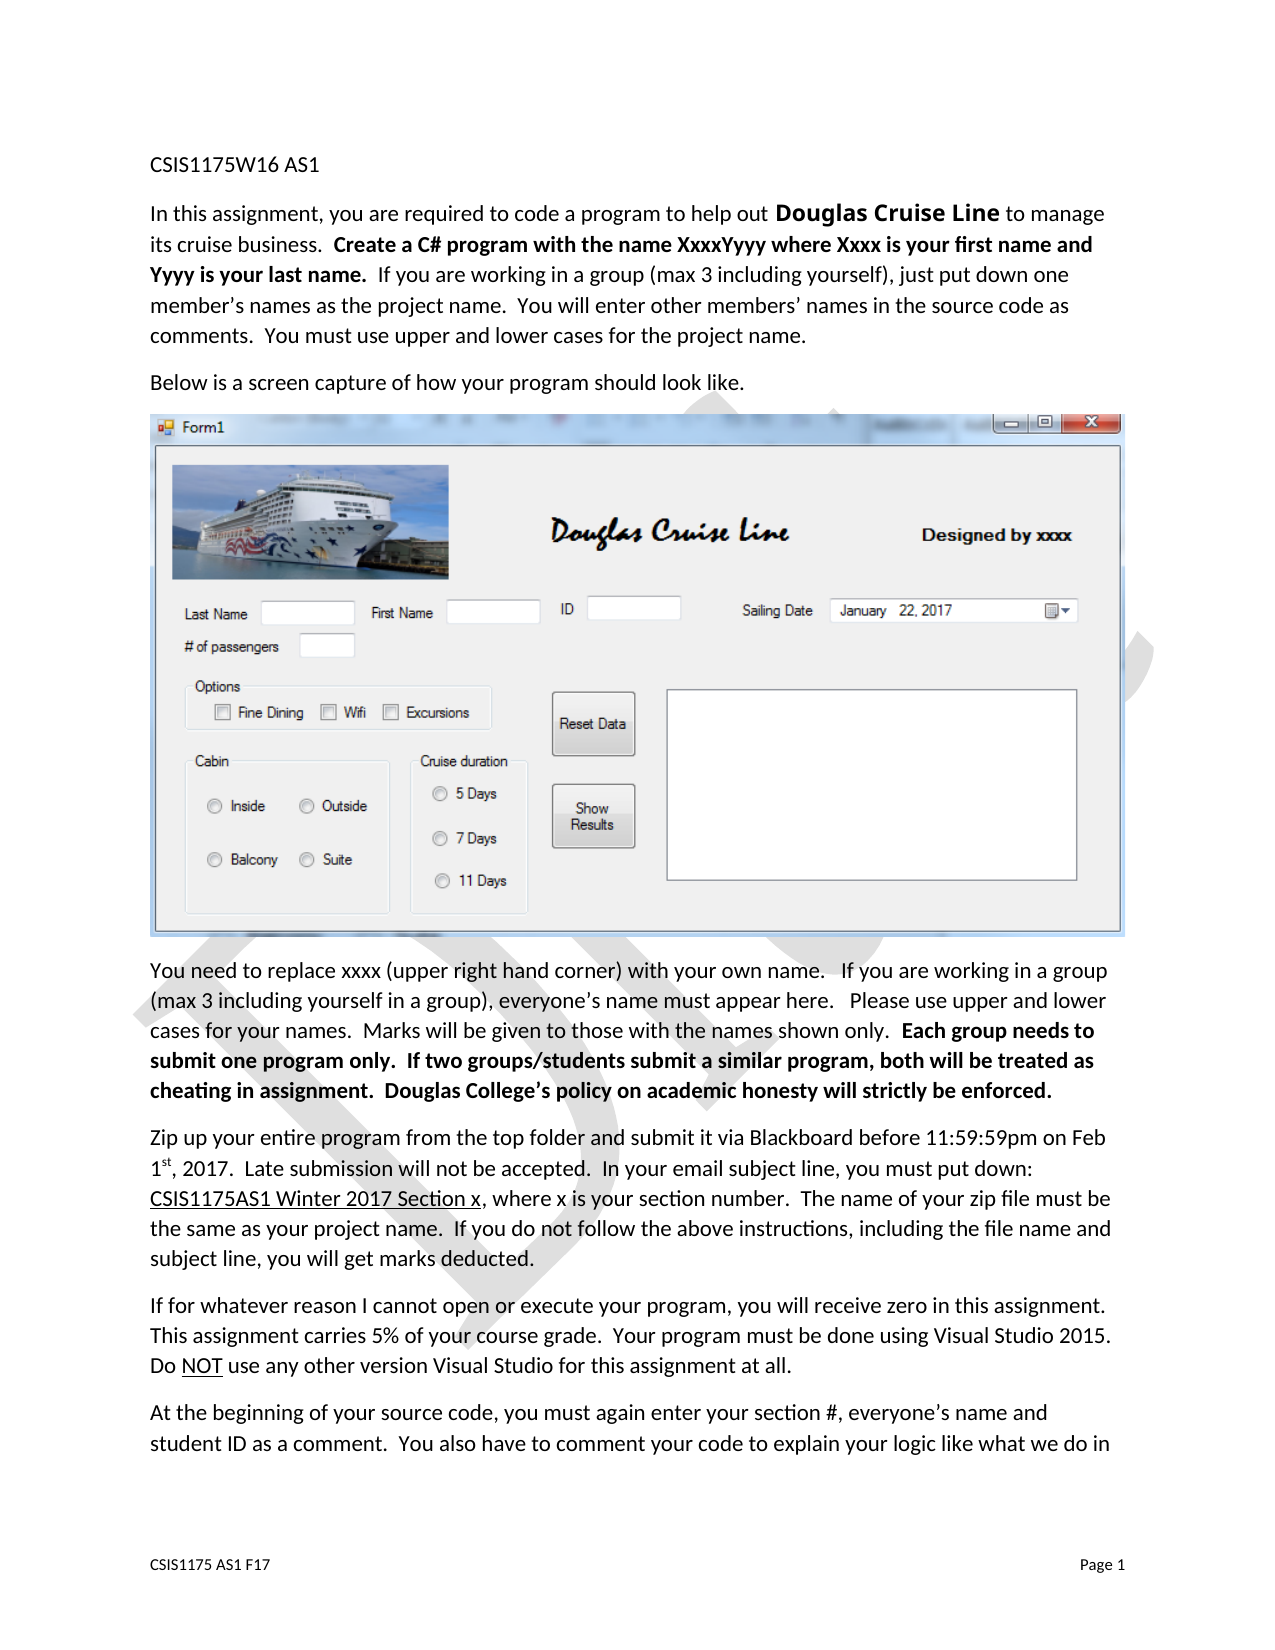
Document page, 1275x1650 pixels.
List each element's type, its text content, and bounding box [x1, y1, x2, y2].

text CSIS1175W16 AS1 [150, 150, 1125, 178]
text Below is a screen capture of how your program should look like. [150, 368, 1125, 396]
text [150, 1398, 1125, 1457]
text You need to replace xxxx (upper right hand corner) with your own name. If you are working in a group (max 3 including yourself in a group), everyone’s name must appear here. Please use upper and lower cases for your names. Marks will be given to those with the names shown only. Each group needs to submit one program only. If two groups/students submit a similar program, both will be treated as cheating in assignment. Douglas College’s policy on academic honesty will strictly be enforced. [150, 956, 1125, 1105]
text In this assignment, you are required to code a program to help out Douglas Cruise Line to manage its cruise business. Create a C# program with the name XxxxYyyy where Xxxx is your first name and Yyyy is your last name. If you are working in a group (max 3 including yourself), just put down one member’s names as the project name. You will enter other members’ names in the source code as comments. You must use upper and lower cases for the project name. [150, 197, 1125, 349]
text If for whatever reason I cannot open or execute your program, you will receive zero in this assignment. This assignment carries 5% of your course grade. Your program must be done using Visual Studio 2015. Do NOT use any other version Visual Studio for this assignment at all. [150, 1291, 1125, 1380]
picture [150, 414, 1125, 937]
text Zip up your entire program from the top folder and submit it via Blackboard before 11:59:59pm on Feb 1st, 2017. Late submission will not be accepted. In your email subject line, you must put down: CSIS1175AS1 Winter 2017 Section x, where x is your section number. The name of your zip file must be the same as your project name. If you do not follow the above instructions, including the file name and subject line, you will get marks deducted. [150, 1123, 1125, 1272]
